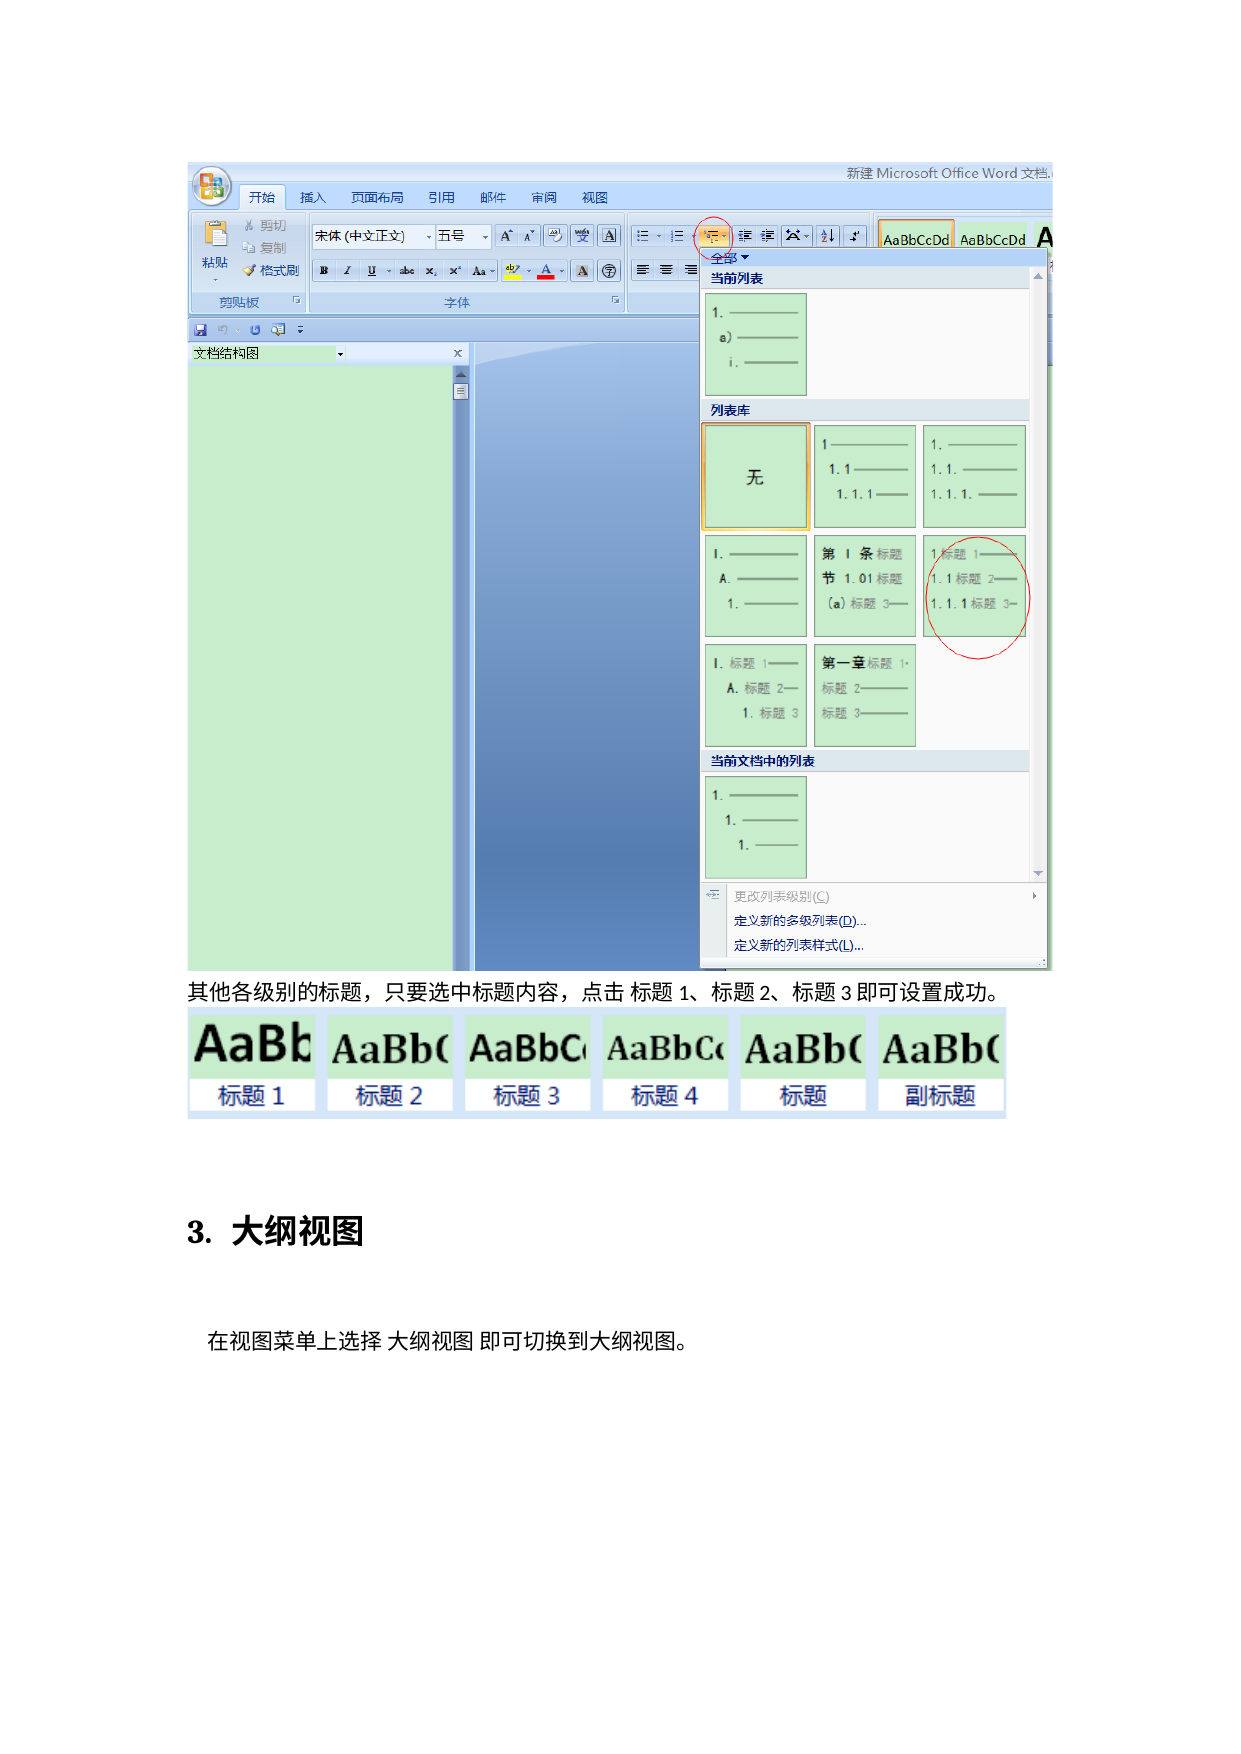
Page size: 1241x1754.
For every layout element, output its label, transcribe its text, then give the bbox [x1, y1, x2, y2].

text 在视图菜单上选择 大纲视图 即可切换到大纲视图。 [187, 1324, 1053, 1356]
picture [187, 162, 1053, 971]
picture [187, 1007, 1007, 1119]
subtitle 大纲视图 [187, 1197, 1053, 1262]
text 其他各级别的标题，只要选中标题内容，点击 标题1、标题2、标题3即可设置成功。 [187, 974, 1053, 1007]
